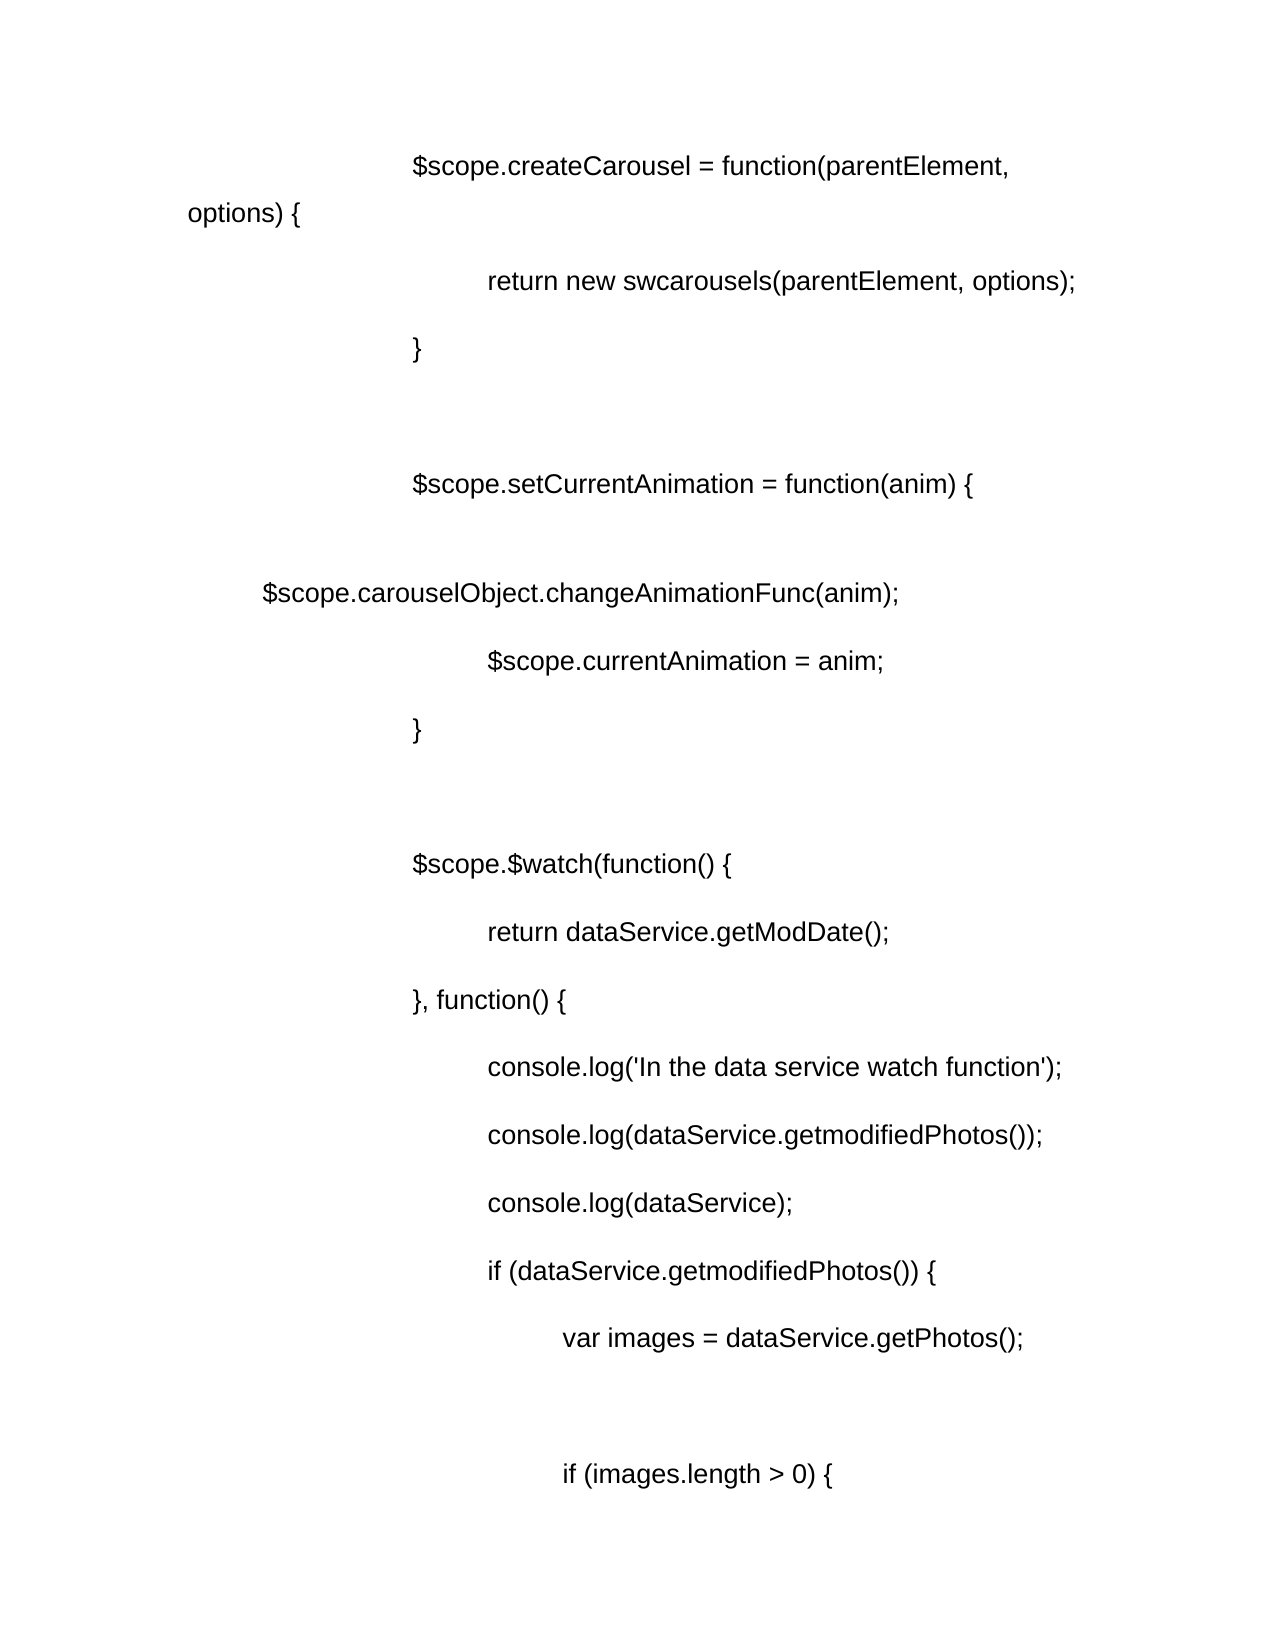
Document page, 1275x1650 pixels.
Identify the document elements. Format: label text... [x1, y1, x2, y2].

text $scope.createCarousel = function(parentElement, options) { [187, 150, 1087, 228]
text $scope.setCurrentAnimation = function(anim) { [187, 468, 1087, 499]
text $scope.carouselObject.changeAnimationFunc(anim); [187, 535, 1087, 609]
text return dataService.getModDate(); [187, 916, 1087, 947]
text if (images.length > 0) { [187, 1458, 1087, 1489]
text console.log('In the data service watch function'); [187, 1051, 1087, 1083]
text $scope.currentAnimation = anim; [187, 645, 1087, 676]
text var images = dataService.getPhotos(); [187, 1322, 1087, 1353]
text console.log(dataService); [187, 1187, 1087, 1218]
text console.log(dataService.getmodifiedPhotos()); [187, 1119, 1087, 1150]
text return new swcarousels(parentElement, options); [187, 264, 1087, 296]
text } [187, 332, 1087, 363]
text $scope.$watch(function() { [187, 848, 1087, 879]
text } [187, 713, 1087, 744]
text if (dataService.getmodifiedPhotos()) { [187, 1254, 1087, 1286]
text }, function() { [187, 984, 1087, 1015]
